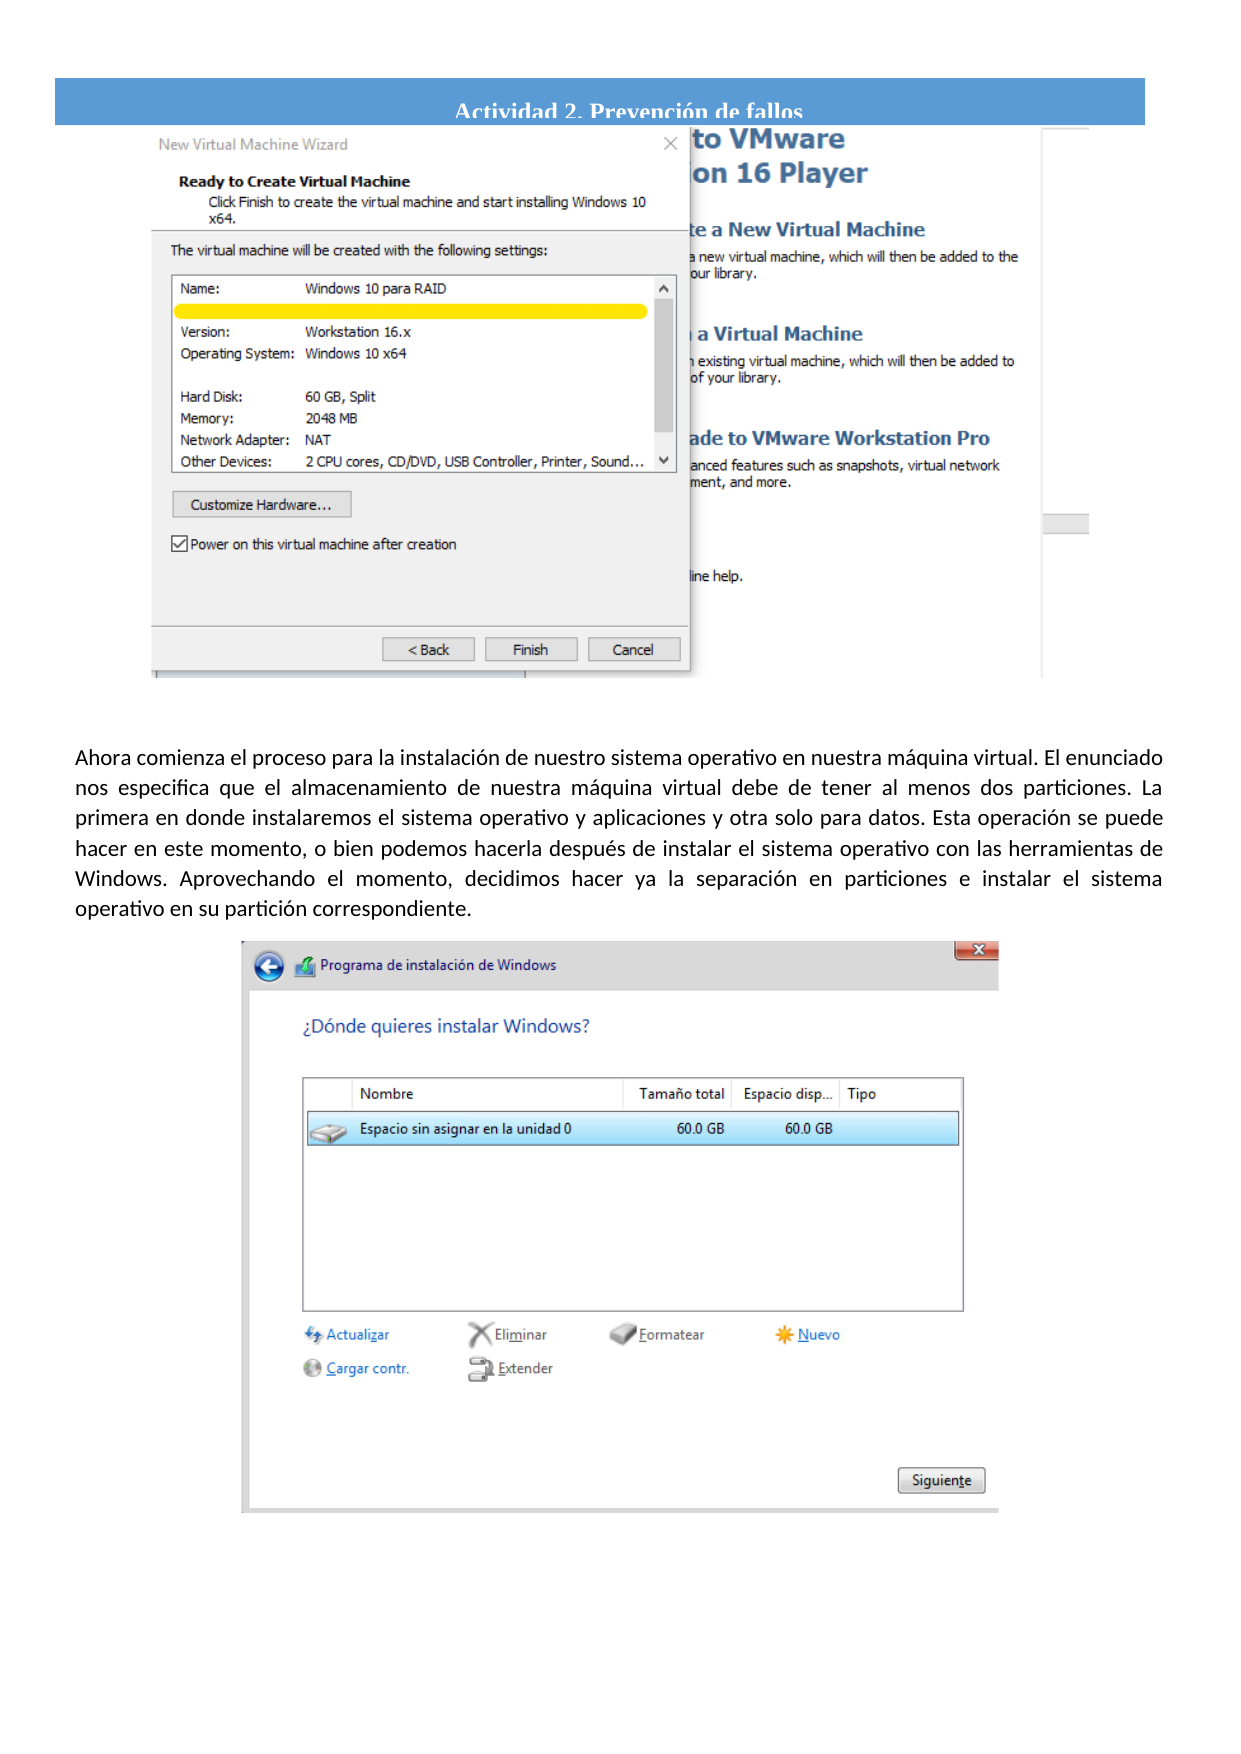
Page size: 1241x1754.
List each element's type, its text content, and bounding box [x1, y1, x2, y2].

picture [151, 127, 1089, 678]
text Ahora comienza el proceso para la instalación de nuestro sistema operativo en nuestra máquina virtual. El enunciado nos especifica que el almacenamiento de nuestra máquina virtual debe de tener al menos dos particiones. La primera en donde instalaremos el sistema operativo y aplicaciones y otra solo para datos. Esta operación se puede hacer en este momento, o bien podemos hacerla después de instalar el sistema operativo con las herramientas de Windows. Aprovechando el momento, decidimos hacer ya la separación en particiones e instalar el sistema operativo en su partición correspondiente. [75, 743, 1165, 922]
picture [241, 941, 999, 1513]
